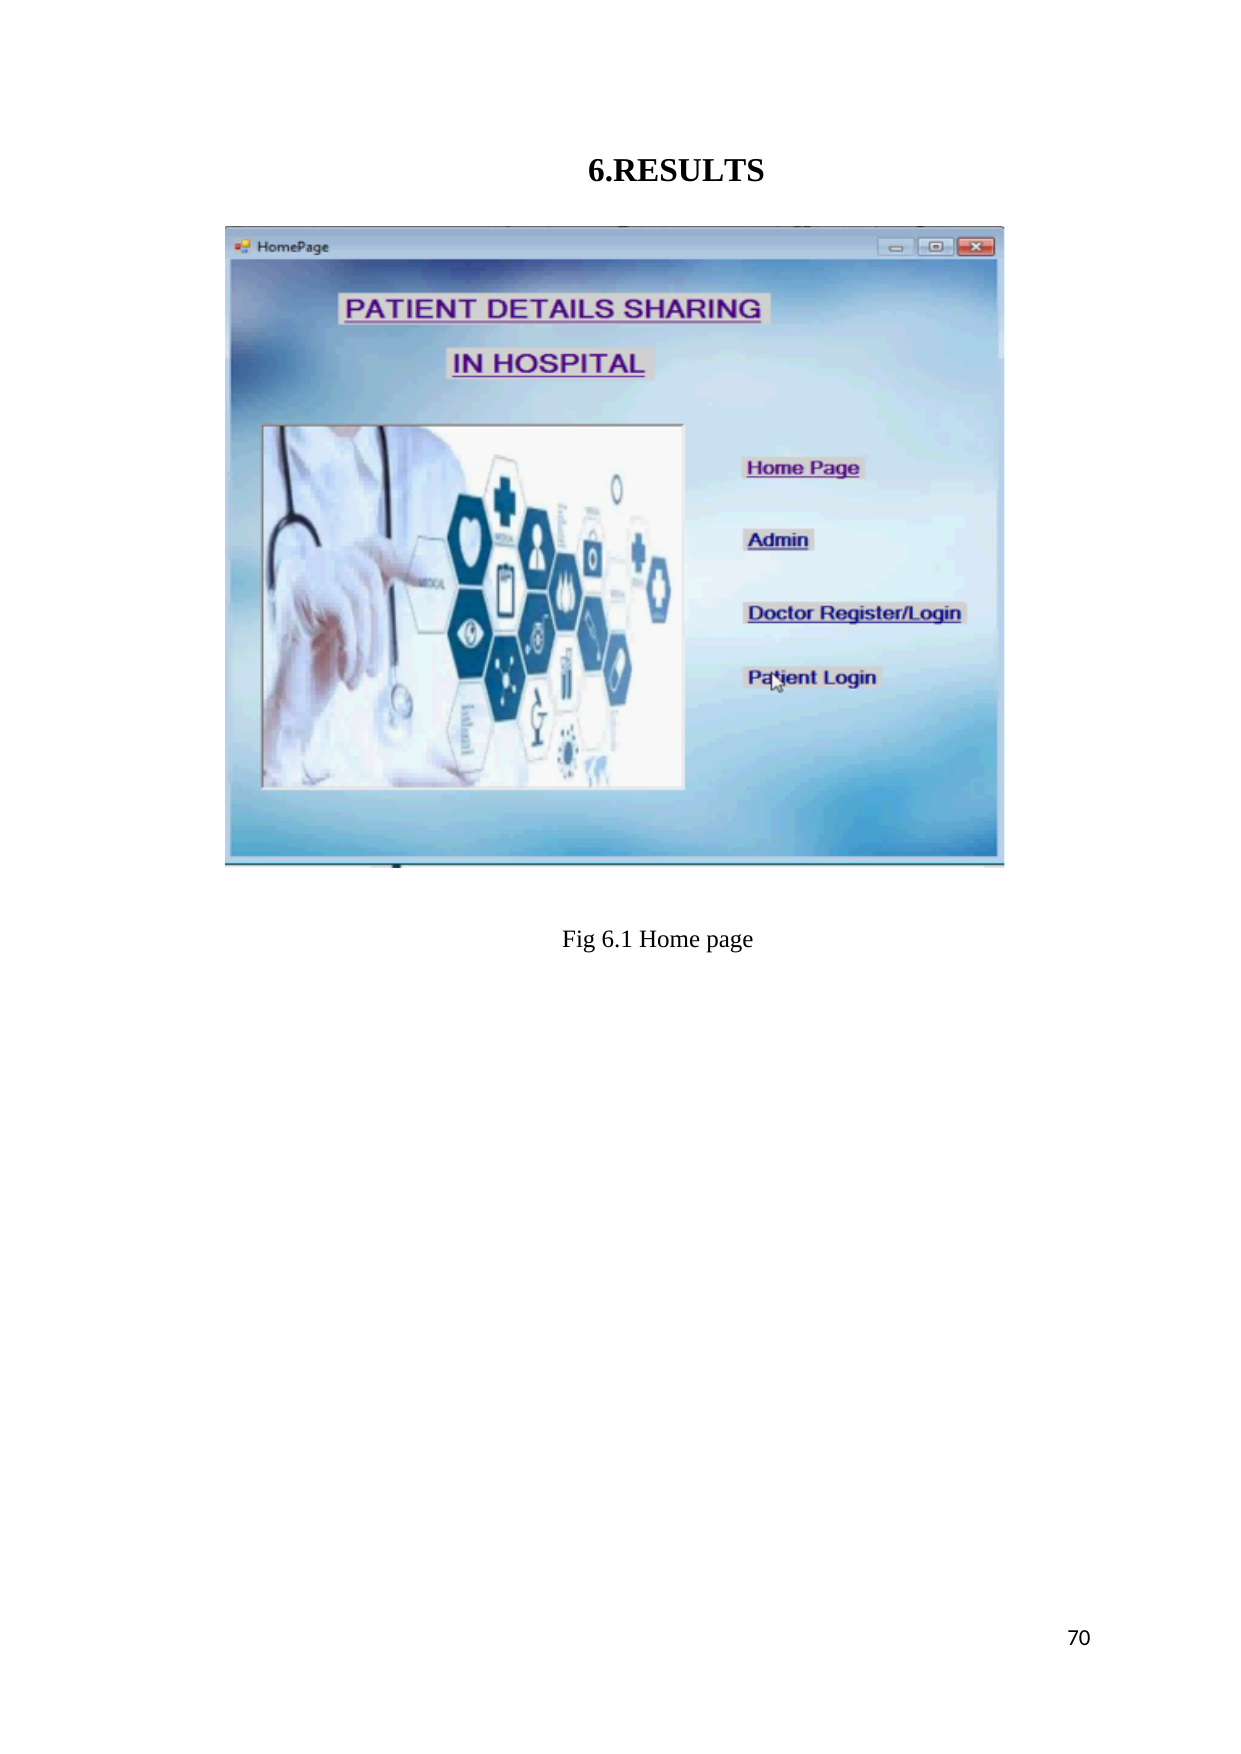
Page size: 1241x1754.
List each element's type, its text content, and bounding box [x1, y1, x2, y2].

list 6.RESULTS [262, 150, 1090, 188]
picture [225, 226, 1005, 868]
text Fig 6.1 Home page [225, 924, 1090, 953]
